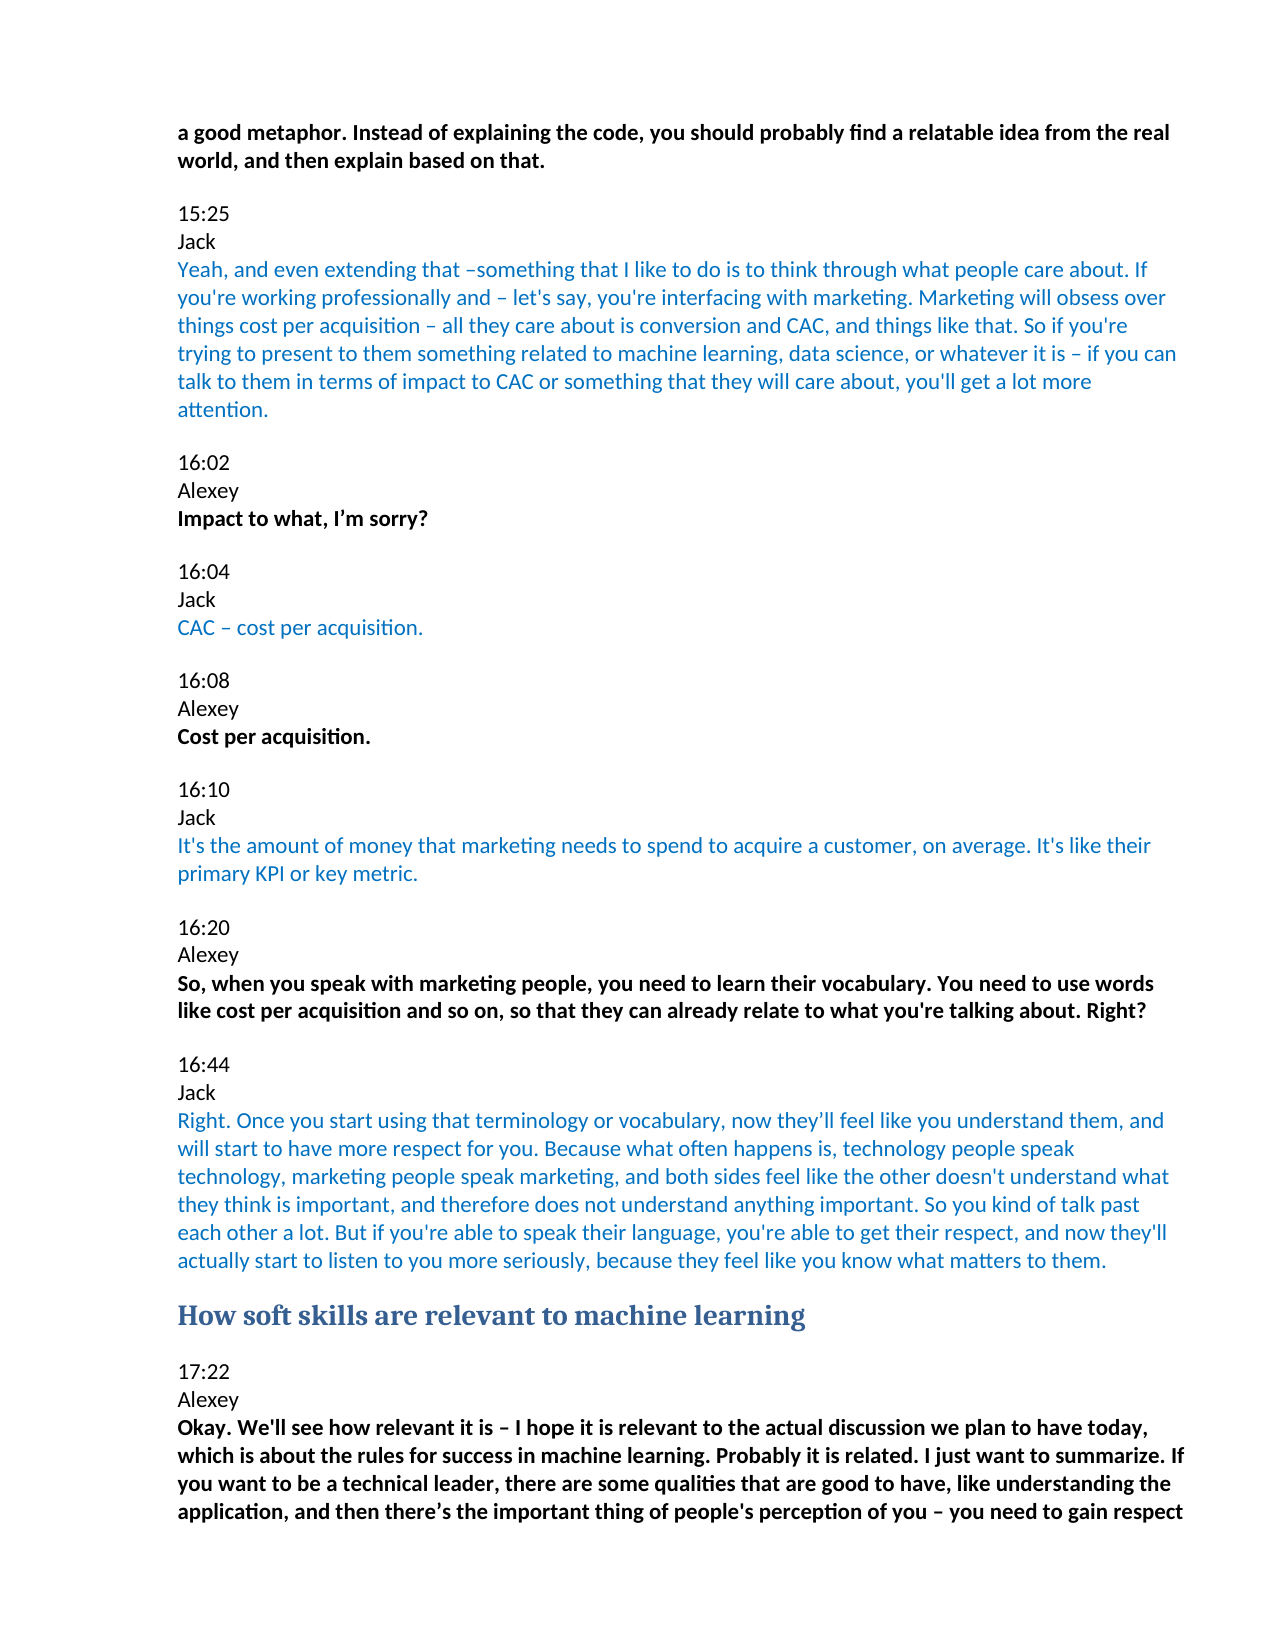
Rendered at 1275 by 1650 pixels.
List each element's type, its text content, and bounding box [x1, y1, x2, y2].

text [177, 1413, 1186, 1526]
text 17:22 [177, 1357, 1186, 1385]
text Impact to what, I’m sorry? [177, 504, 1186, 532]
text Jack [177, 227, 1186, 255]
text 15:25 [177, 199, 1186, 227]
text Right. Once you start using that terminology or vocabulary, now they’ll feel like you understand them, and will start to have more respect for you. Because what often happens is, technology people speak technology, marketing people speak marketing, and both sides feel like the other doesn't understand what they think is important, and therefore does not understand anything important. So you kind of talk past each other a lot. But if you're able to speak their language, you're able to get their respect, and now they'll actually start to listen to you more seriously, because they feel like you know what matters to them. [177, 1106, 1186, 1274]
text CAC – cost per acquisition. [177, 613, 1186, 641]
text 16:44 [177, 1050, 1186, 1078]
text Yeah, and even extending that –something that I like to do is to think through what people care about. If you're working professionally and – let's say, you're interfacing with marketing. Marketing will obsess over things cost per acquisition – all they care about is conversion and CAC, and things like that. So if you're trying to present to them something related to machine learning, data science, or whatever it is – if you can talk to them in terms of impact to CAC or something that they will care about, you'll get a lot more attention. [177, 255, 1186, 423]
text 16:08 [177, 666, 1186, 694]
text Alexey [177, 941, 1186, 969]
text 16:20 [177, 913, 1186, 941]
text 16:02 [177, 448, 1186, 476]
text Jack [177, 1078, 1186, 1106]
subtitle How soft skills are relevant to machine learning [177, 1299, 1186, 1332]
text 16:10 [177, 776, 1186, 803]
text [177, 118, 1186, 174]
text So, when you speak with marketing people, you need to learn their vocabulary. You need to use words like cost per acquisition and so on, so that they can already relate to what you're talking about. Right? [177, 969, 1186, 1025]
text Alexey [177, 476, 1186, 504]
text It's the amount of money that marketing needs to spend to acquire a customer, on average. It's like their primary KPI or key metric. [177, 832, 1186, 888]
text 16:04 [177, 557, 1186, 585]
text Alexey [177, 694, 1186, 722]
text Cost per acquisition. [177, 722, 1186, 751]
text Alexey [177, 1385, 1186, 1413]
text Jack [177, 803, 1186, 832]
text Jack [177, 585, 1186, 613]
